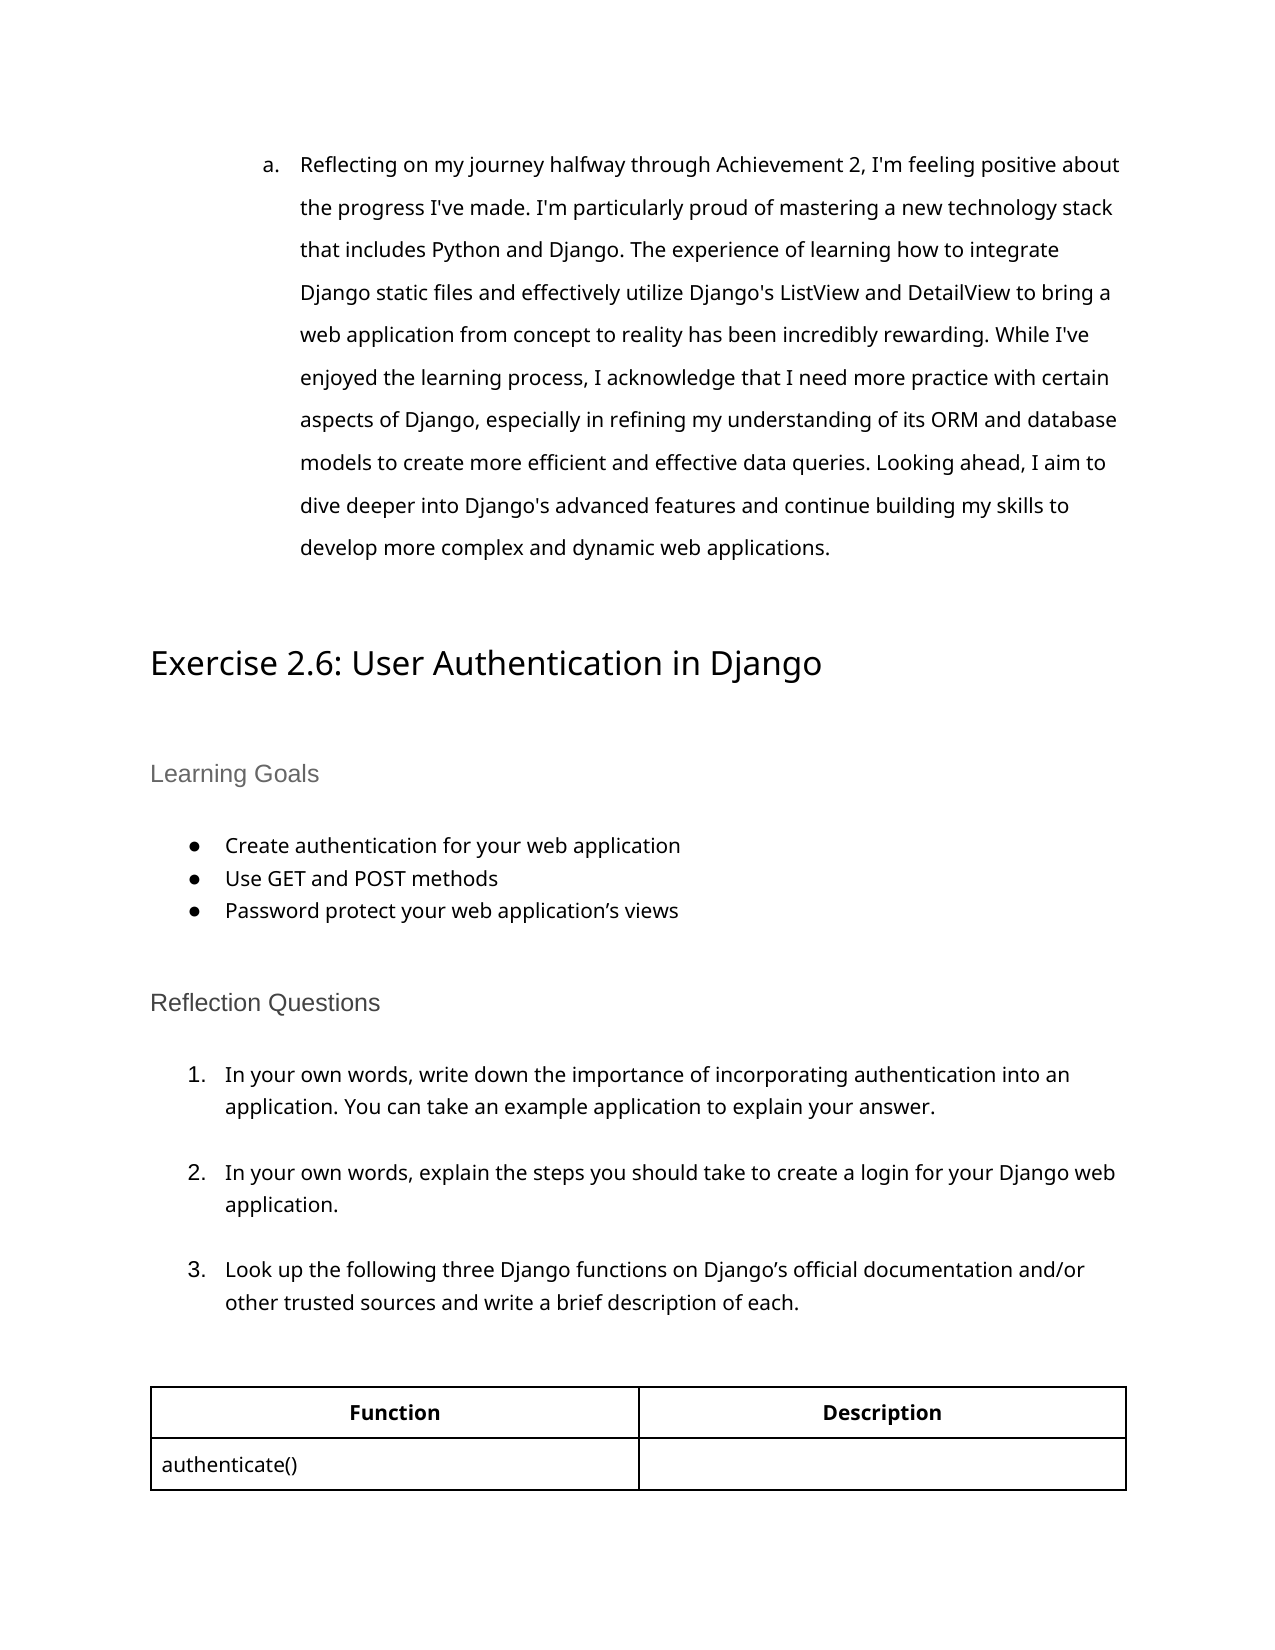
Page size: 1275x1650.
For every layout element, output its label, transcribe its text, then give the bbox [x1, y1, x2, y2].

list Create authentication for your web application [187, 831, 1125, 859]
table_cell [640, 1439, 1125, 1488]
subtitle Reflection Questions [150, 988, 1125, 1017]
table_cell authenticate() [152, 1439, 638, 1488]
subtitle Learning Goals [150, 759, 1125, 788]
subtitle Exercise 2.6: User Authentication in Django [150, 639, 1125, 685]
table_header Description [640, 1388, 1125, 1437]
list In your own words, write down the importance of incorporating authentication into an application. You can take an example application to explain your answer. [187, 1060, 1125, 1121]
list In your own words, explain the steps you should take to create a login for your Django web application. [187, 1158, 1125, 1219]
table_header Function [152, 1388, 638, 1437]
list Reflecting on my journey halfway through Achievement 2, I'm feeling positive about the progress I've made. I'm particularly proud of mastering a new technology stack that includes Python and Django. The experience of learning how to integrate Django static files and effectively utilize Django's ListView and DetailView to bring a web application from concept to reality has been incredibly rewarding. While I've enjoyed the learning process, I acknowledge that I need more practice with certain aspects of Django, especially in refining my understanding of its ORM and database models to create more efficient and effective data queries. Looking ahead, I aim to dive deeper into Django's advanced features and continue building my skills to develop more complex and dynamic web applications. [262, 150, 1125, 562]
list Password protect your web application’s views [187, 896, 1125, 925]
list Look up the following three Django functions on Django’s official documentation and/or other trusted sources and write a brief description of each. [187, 1255, 1125, 1316]
list Use GET and POST methods [187, 864, 1125, 892]
